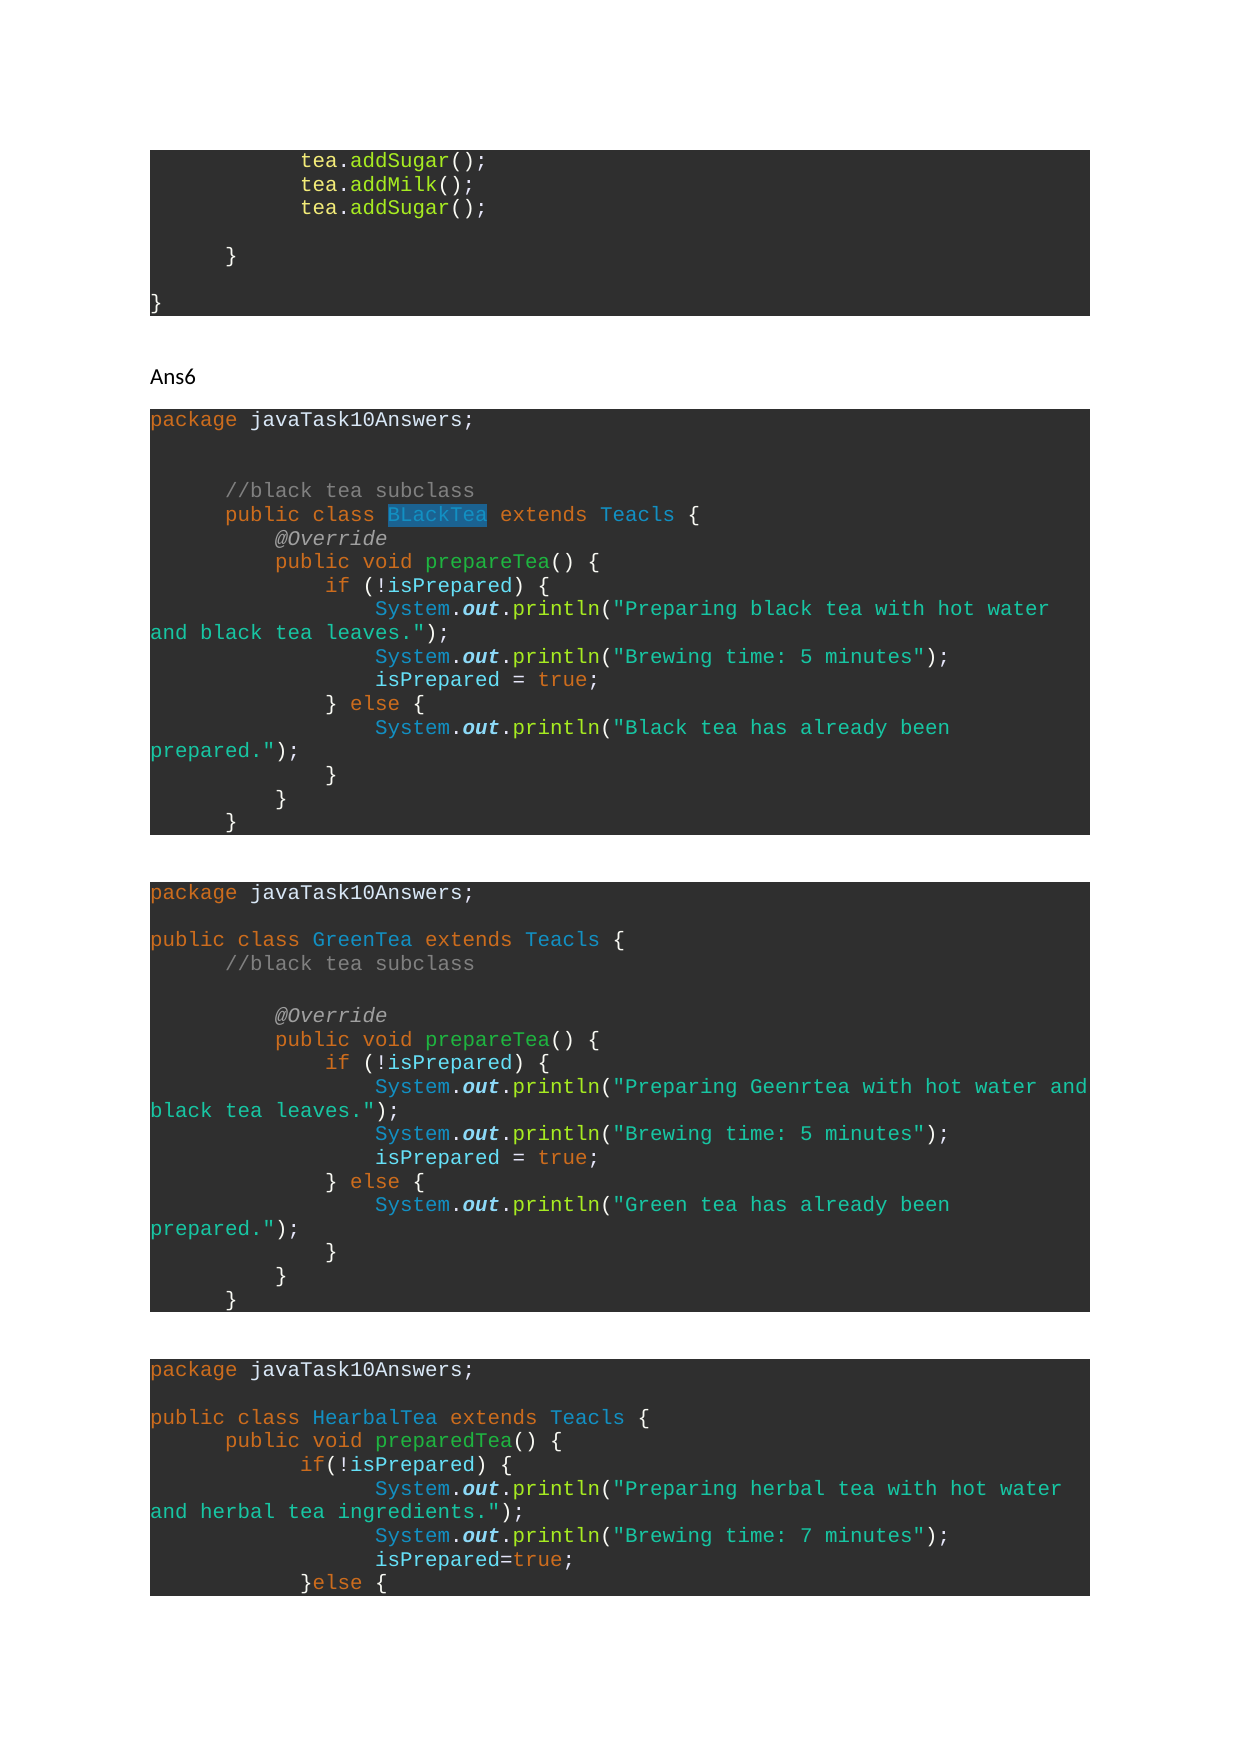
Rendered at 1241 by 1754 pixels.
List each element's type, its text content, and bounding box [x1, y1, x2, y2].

text Ans6 [150, 362, 1090, 390]
text public class HearbalTea extends Teacls { [150, 1407, 1090, 1430]
text System.out.println("Brewing time: 7 minutes"); [150, 1525, 1090, 1548]
text } [150, 1242, 1090, 1265]
text isPrepared = true; [150, 1147, 1090, 1171]
text package javaTask10Answers; [150, 409, 1090, 433]
text //black tea subclass [150, 953, 1090, 976]
text System.out.println("Preparing Geenrtea with hot water and black tea leaves."); [150, 1076, 1090, 1123]
text if (!isPrepared) { [150, 575, 1090, 598]
text tea.addSugar(); [150, 150, 1090, 174]
text }else { [150, 1572, 1090, 1596]
text isPrepared = true; [150, 669, 1090, 693]
text if (!isPrepared) { [150, 1052, 1090, 1076]
text System.out.println("Preparing herbal tea with hot water and herbal tea ingredients."); [150, 1478, 1090, 1525]
text } else { [150, 1171, 1090, 1194]
text System.out.println("Green tea has already been prepared."); [150, 1194, 1090, 1242]
text System.out.println("Black tea has already been prepared."); [150, 717, 1090, 764]
text } [150, 764, 1090, 788]
text isPrepared=true; [150, 1548, 1090, 1572]
text package javaTask10Answers; [150, 882, 1090, 905]
text public void preparedTea() { [150, 1430, 1090, 1454]
text @Override [150, 527, 1090, 551]
text public class BLackTea extends Teacls { [150, 504, 388, 527]
text } [150, 1265, 1090, 1289]
text if(!isPrepared) { [150, 1454, 1090, 1478]
text public void prepareTea() { [150, 1029, 1090, 1052]
text } [150, 788, 1090, 811]
text } [150, 292, 1090, 316]
text System.out.println("Preparing black tea with hot water and black tea leaves."); [150, 598, 1090, 646]
text //black tea subclass [150, 480, 1090, 504]
text System.out.println("Brewing time: 5 minutes"); [150, 1123, 1090, 1147]
text } [150, 244, 1090, 268]
text public class BLackTea extends Teacls { [487, 504, 1090, 527]
text System.out.println("Brewing time: 5 minutes"); [150, 646, 1090, 669]
text } [150, 811, 1090, 835]
text tea.addMilk(); [150, 174, 1090, 197]
text public class GreenTea extends Teacls { [150, 929, 1090, 953]
text tea.addSugar(); [150, 197, 1090, 221]
text public void prepareTea() { [150, 551, 1090, 575]
text package javaTask10Answers; [150, 1359, 1090, 1383]
text @Override [150, 1005, 1090, 1029]
text } else { [150, 693, 1090, 717]
text } [150, 1289, 1090, 1312]
